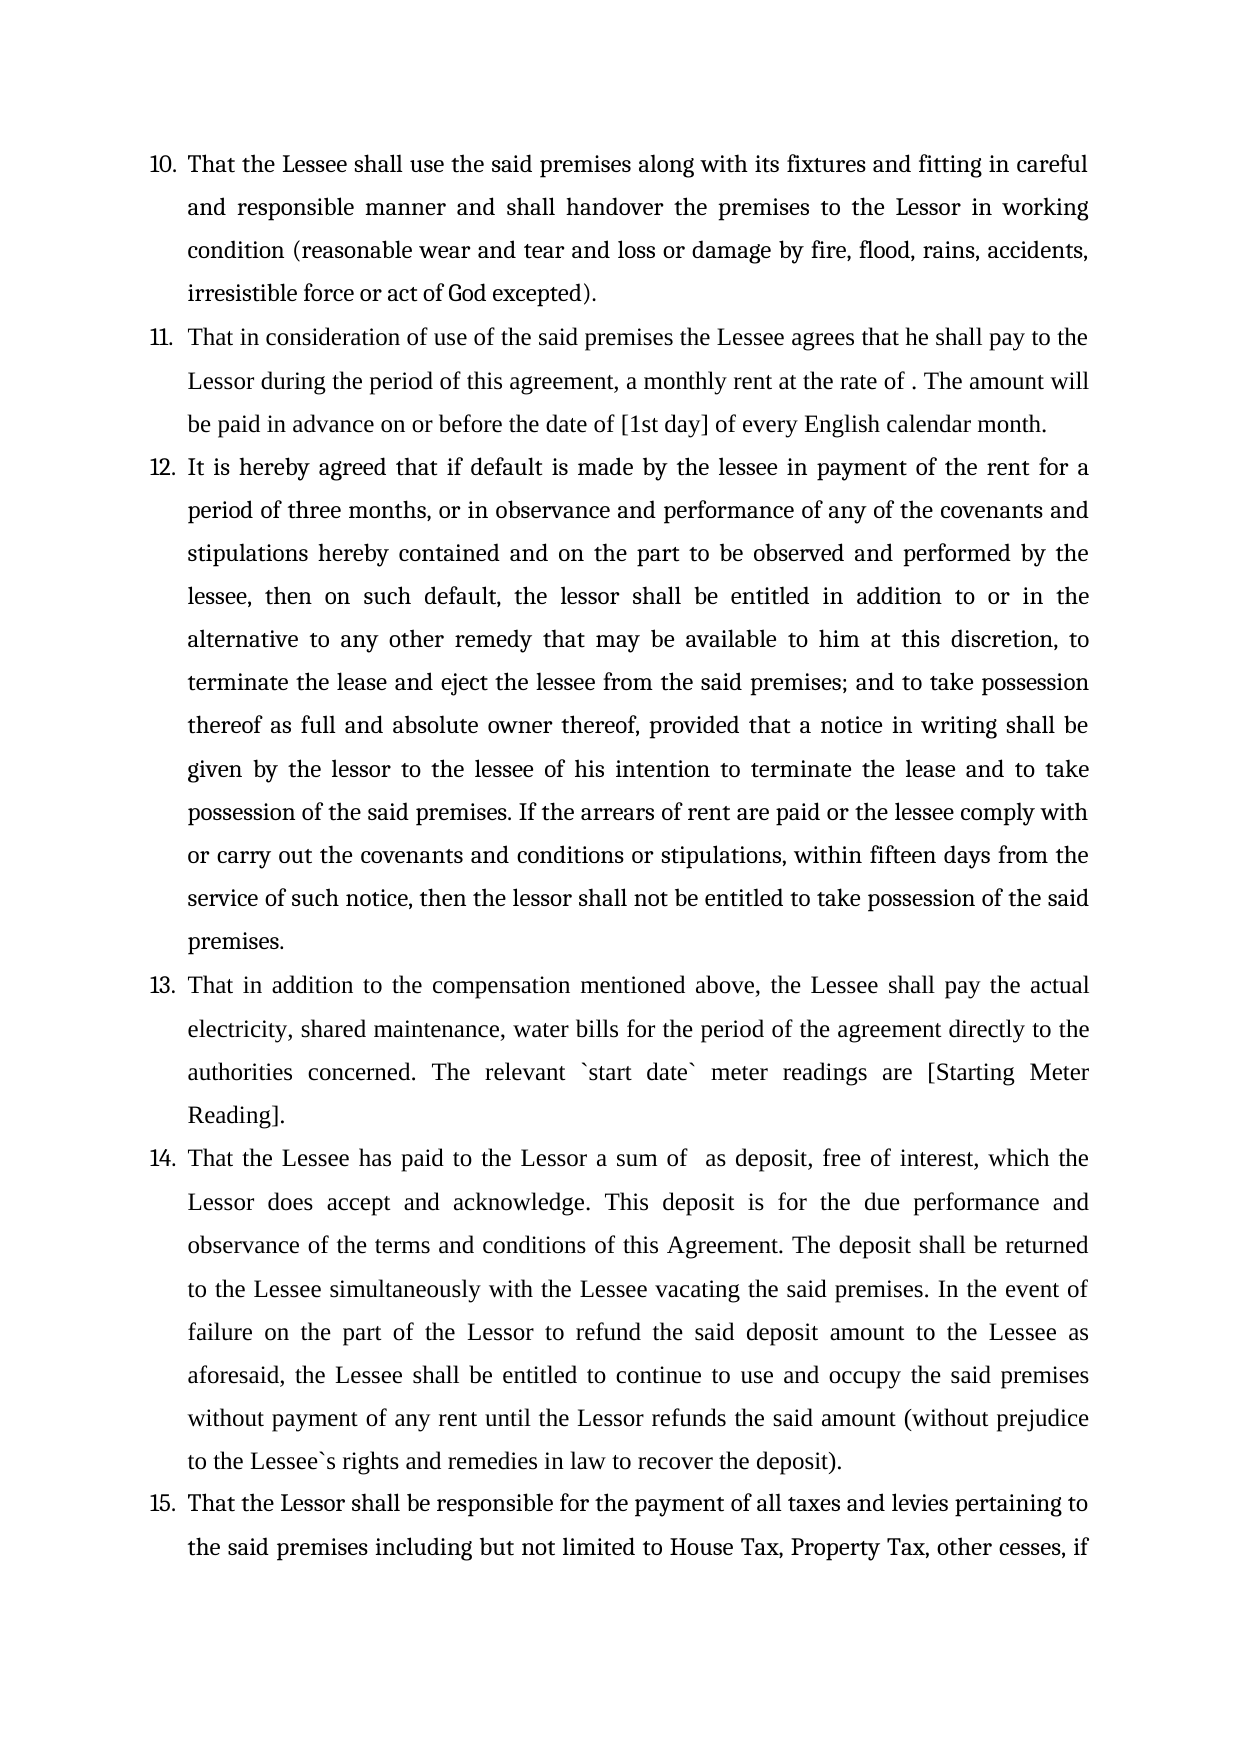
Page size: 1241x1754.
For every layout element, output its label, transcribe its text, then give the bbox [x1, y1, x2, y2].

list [150, 1489, 1090, 1561]
list That the Lessee has paid to the Lessor a sum of as deposit, free of interest, which the Lessor does accept and acknowledge. This deposit is for the due performance and observance of the terms and conditions of this Agreement. The deposit shall be returned to the Lessee simultaneously with the Lessee vacating the said premises. In the event of failure on the part of the Lessor to refund the said deposit amount to the Lessee as aforesaid, the Lessee shall be entitled to continue to use and occupy the said premises without payment of any rent until the Lessor refunds the said amount (without prejudice to the Lessee`s rights and remedies in law to recover the deposit). [150, 1143, 1090, 1475]
list It is hereby agreed that if default is made by the lessee in payment of the rent for a period of three months, or in observance and performance of any of the covenants and stipulations hereby contained and on the part to be observed and performed by the lessee, then on such default, the lessor shall be entitled in addition to or in the alternative to any other remedy that may be available to him at this discretion, to terminate the lease and eject the lessee from the said premises; and to take possession thereof as full and absolute owner thereof, provided that a notice in writing shall be given by the lessor to the lessee of his intention to terminate the lease and to take possession of the said premises. If the arrears of rent are paid or the lessee comply with or carry out the covenants and conditions or stipulations, within fifteen days from the service of such notice, then the lessor shall not be entitled to take possession of the said premises. [150, 453, 1090, 956]
list That in consideration of use of the said premises the Lessee agrees that he shall pay to the Lessor during the period of this agreement, a monthly rent at the rate of . The amount will be paid in advance on or before the date of [1st day] of every English calendar month. [150, 322, 1090, 438]
list That in addition to the compensation mentioned above, the Lessee shall pay the actual electricity, shared maintenance, water bills for the period of the agreement directly to the authorities concerned. The relevant `start date` meter readings are [Starting Meter Reading]. [150, 970, 1090, 1129]
list That the Lessee shall use the said premises along with its fixtures and fitting in careful and responsible manner and shall handover the premises to the Lessor in working condition (reasonable wear and tear and loss or damage by fire, flood, rains, accidents, irresistible force or act of God excepted). [150, 150, 1090, 308]
